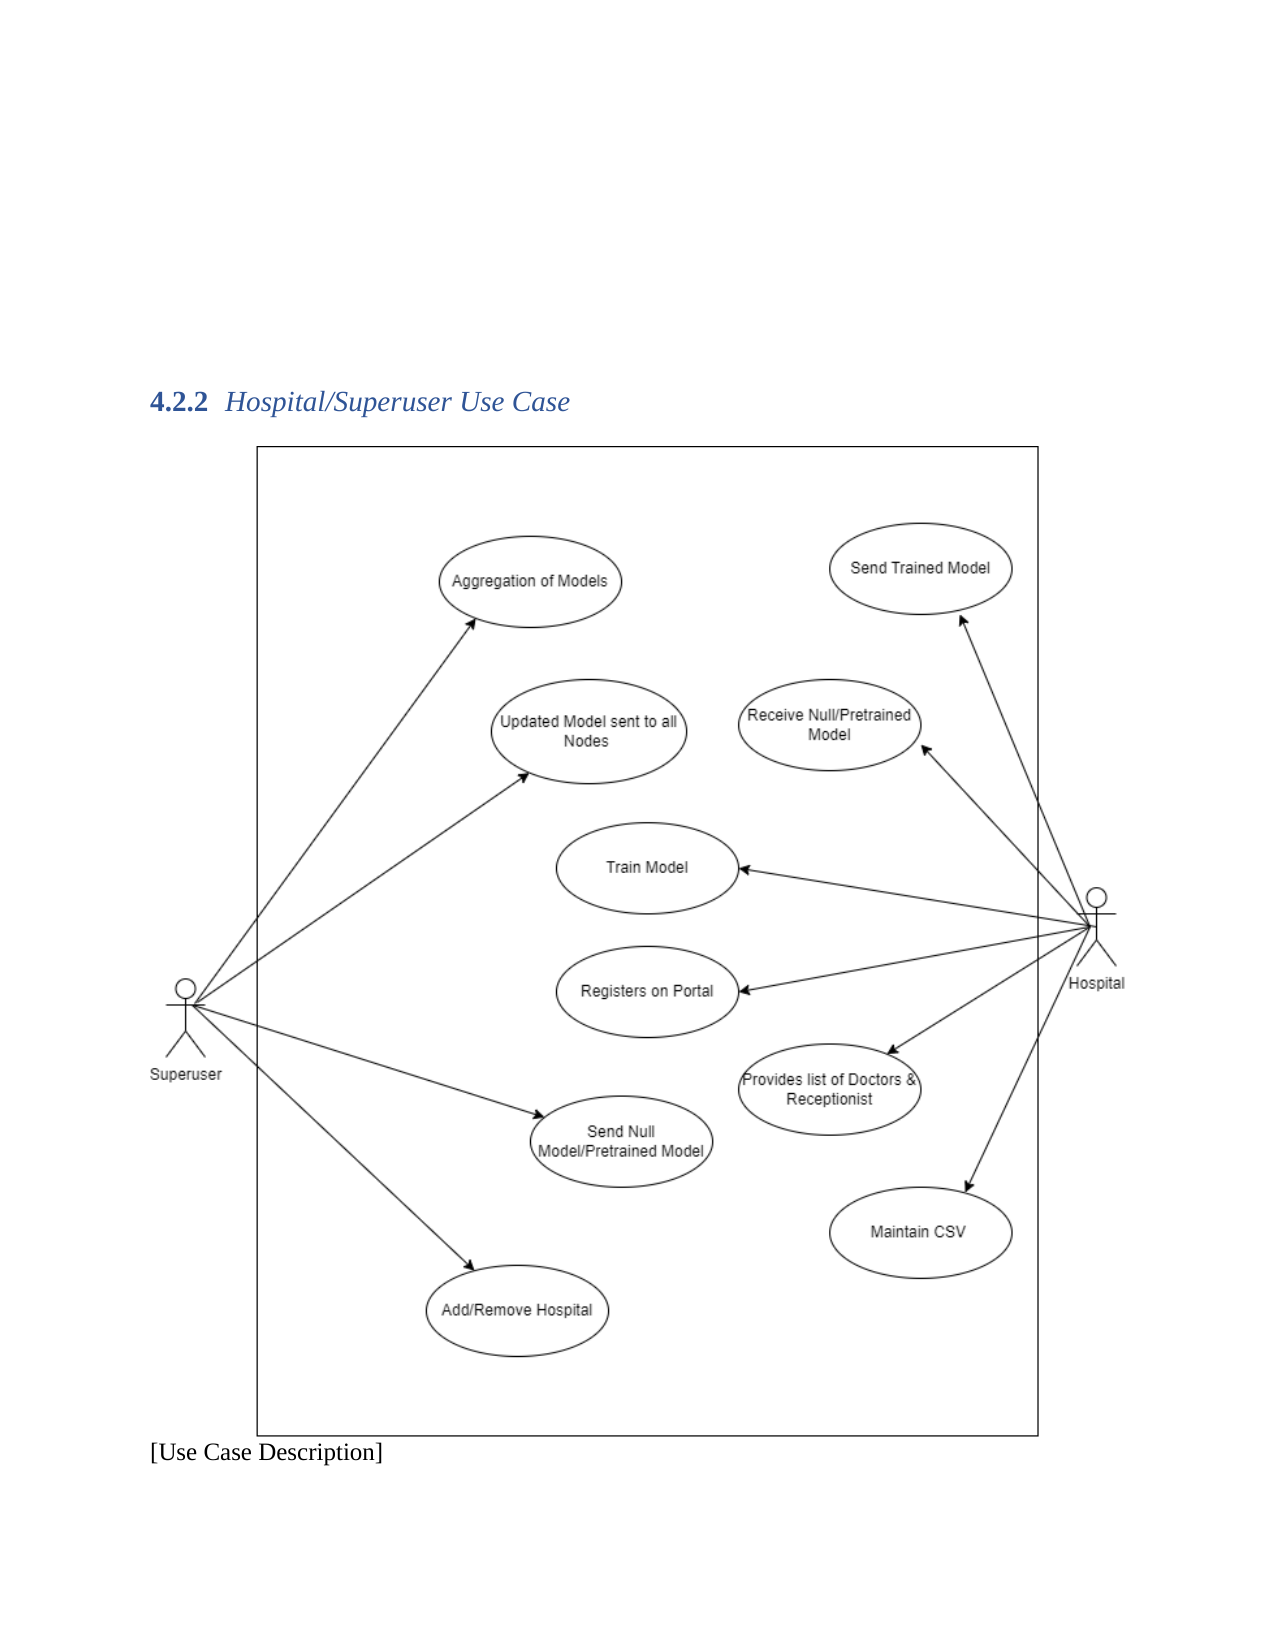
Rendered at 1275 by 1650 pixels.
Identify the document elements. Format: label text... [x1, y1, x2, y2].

subtitle Hospital/Superuser Use Case [150, 384, 1125, 418]
text [Use Case Description] [150, 1438, 1125, 1466]
picture [150, 446, 1125, 1438]
